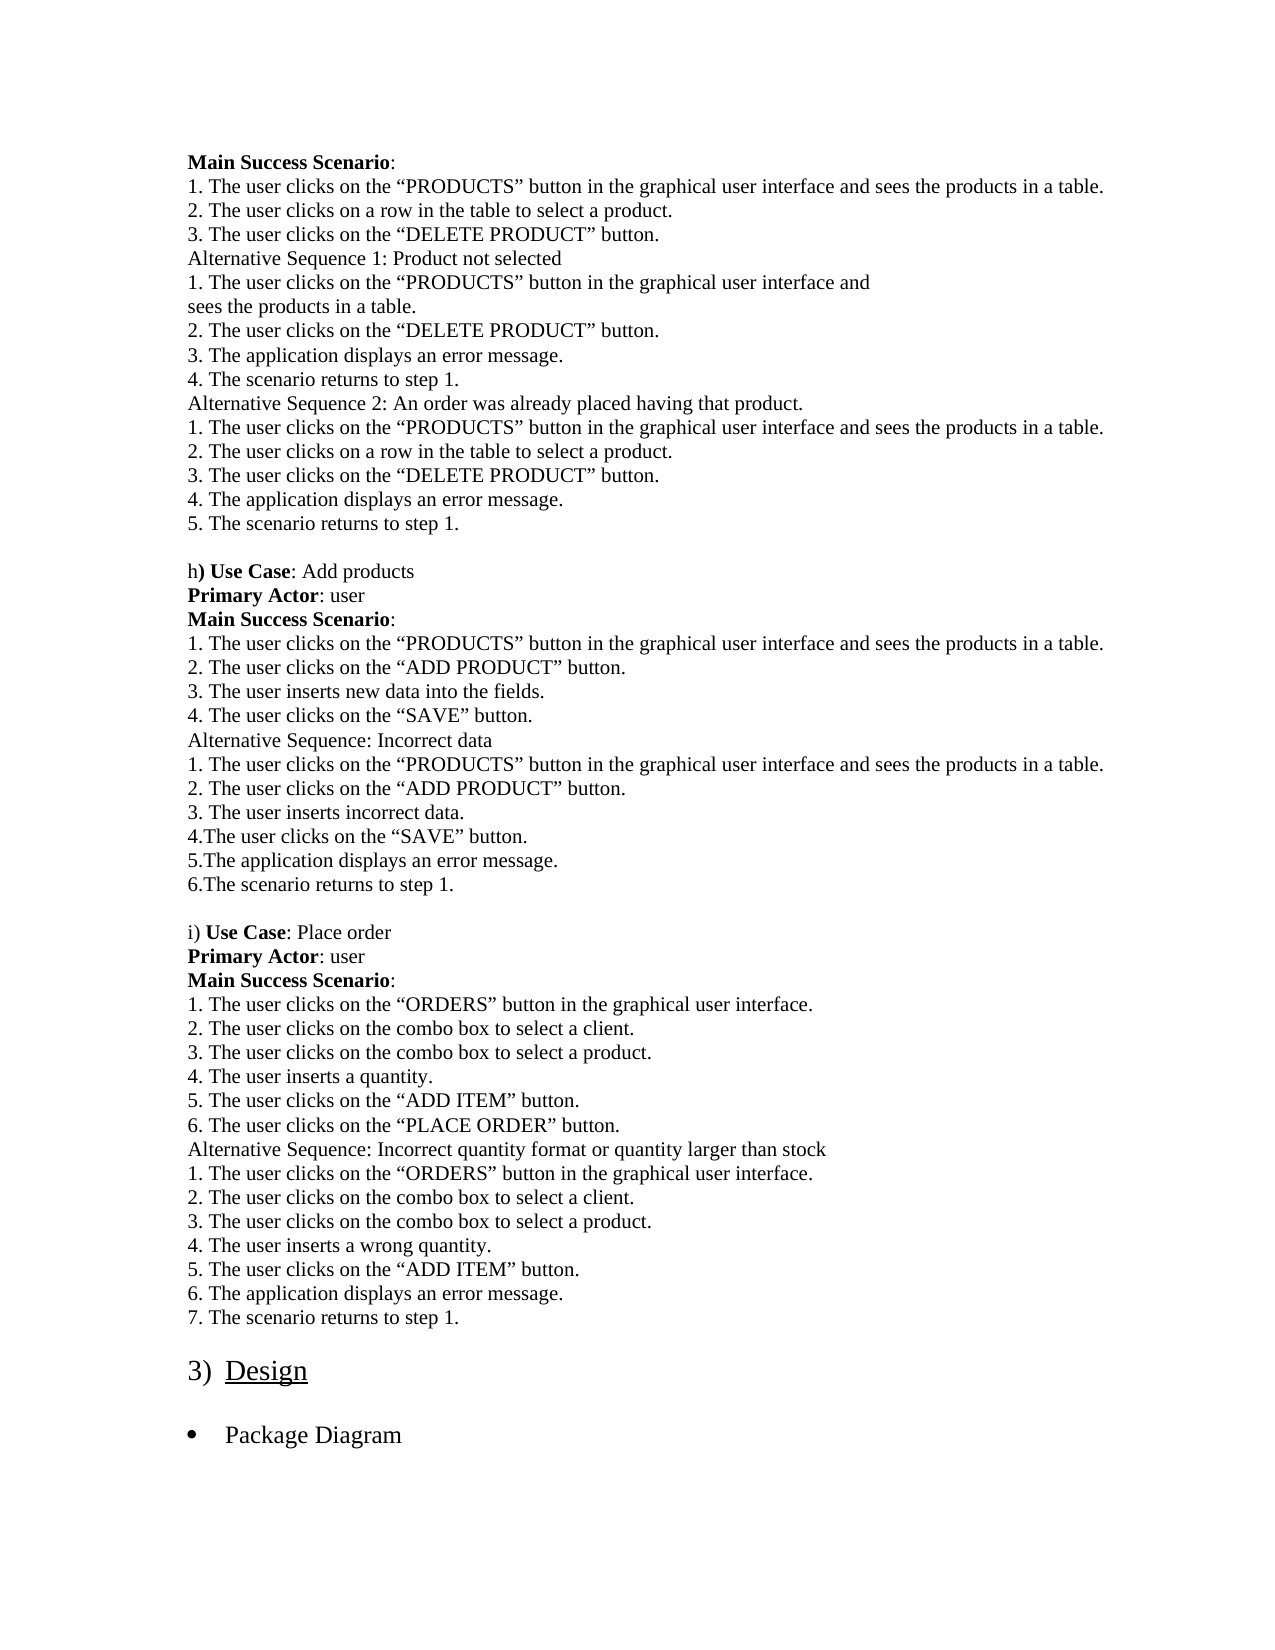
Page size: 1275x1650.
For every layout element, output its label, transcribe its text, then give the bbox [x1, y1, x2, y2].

text 3. The user clicks on the combo box to select a product. [150, 1209, 1125, 1233]
text Alternative Sequence: Incorrect quantity format or quantity larger than stock [150, 1137, 1125, 1161]
text Alternative Sequence 2: An order was already placed having that product. [150, 391, 1125, 415]
text 2. The user clicks on a row in the table to select a product. [150, 198, 1125, 222]
text Alternative Sequence 1: Product not selected [150, 246, 1125, 270]
text Alternative Sequence: Incorrect data [150, 727, 1125, 752]
text 6. The application displays an error message. [150, 1281, 1125, 1305]
text i) Use Case: Place order [150, 920, 1125, 944]
text 1. The user clicks on the “ORDERS” button in the graphical user interface. [150, 992, 1125, 1016]
text 3. The application displays an error message. [150, 342, 1125, 367]
text 1. The user clicks on the “PRODUCTS” button in the graphical user interface and sees the products in a table. [150, 752, 1125, 776]
text 4. The user inserts a wrong quantity. [150, 1233, 1125, 1257]
text Primary Actor: user [150, 944, 1125, 968]
text Main Success Scenario: [150, 150, 1125, 174]
text 3. The user clicks on the “DELETE PRODUCT” button. [150, 463, 1125, 487]
text 1. The user clicks on the “PRODUCTS” button in the graphical user interface and [150, 270, 1125, 294]
text 1. The user clicks on the “ORDERS” button in the graphical user interface. [150, 1161, 1125, 1185]
text 5. The scenario returns to step 1. [150, 511, 1125, 535]
text h) Use Case: Add products [150, 559, 1125, 583]
text 4. The user inserts a quantity. [150, 1064, 1125, 1088]
text 5. The user clicks on the “ADD ITEM” button. [150, 1088, 1125, 1112]
text 4.The user clicks on the “SAVE” button. [150, 824, 1125, 848]
text 4. The user clicks on the “SAVE” button. [150, 703, 1125, 727]
text 2. The user clicks on a row in the table to select a product. [150, 439, 1125, 463]
text 1. The user clicks on the “PRODUCTS” button in the graphical user interface and sees the products in a table. [150, 174, 1125, 198]
text 3. The user inserts new data into the fields. [150, 679, 1125, 703]
text 2. The user clicks on the combo box to select a client. [150, 1185, 1125, 1209]
text 3. The user clicks on the combo box to select a product. [150, 1040, 1125, 1064]
text 2. The user clicks on the “DELETE PRODUCT” button. [150, 318, 1125, 342]
text 2. The user clicks on the “ADD PRODUCT” button. [150, 776, 1125, 800]
text 4. The scenario returns to step 1. [150, 367, 1125, 391]
list Design [187, 1353, 1125, 1387]
text 7. The scenario returns to step 1. [150, 1305, 1125, 1329]
text Main Success Scenario: [150, 968, 1125, 992]
text Main Success Scenario: [150, 607, 1125, 631]
text 1. The user clicks on the “PRODUCTS” button in the graphical user interface and sees the products in a table. [150, 631, 1125, 655]
text sees the products in a table. [150, 294, 1125, 318]
text 3. The user clicks on the “DELETE PRODUCT” button. [150, 222, 1125, 246]
text 4. The application displays an error message. [150, 487, 1125, 511]
list Package Diagram [187, 1420, 1125, 1449]
text 6.The scenario returns to step 1. [150, 872, 1125, 896]
text Primary Actor: user [150, 583, 1125, 607]
text 1. The user clicks on the “PRODUCTS” button in the graphical user interface and sees the products in a table. [150, 415, 1125, 439]
text 5. The user clicks on the “ADD ITEM” button. [150, 1257, 1125, 1281]
text 3. The user inserts incorrect data. [150, 800, 1125, 824]
text 5.The application displays an error message. [150, 848, 1125, 872]
text 2. The user clicks on the “ADD PRODUCT” button. [150, 655, 1125, 679]
text 6. The user clicks on the “PLACE ORDER” button. [150, 1112, 1125, 1137]
text 2. The user clicks on the combo box to select a client. [150, 1016, 1125, 1040]
